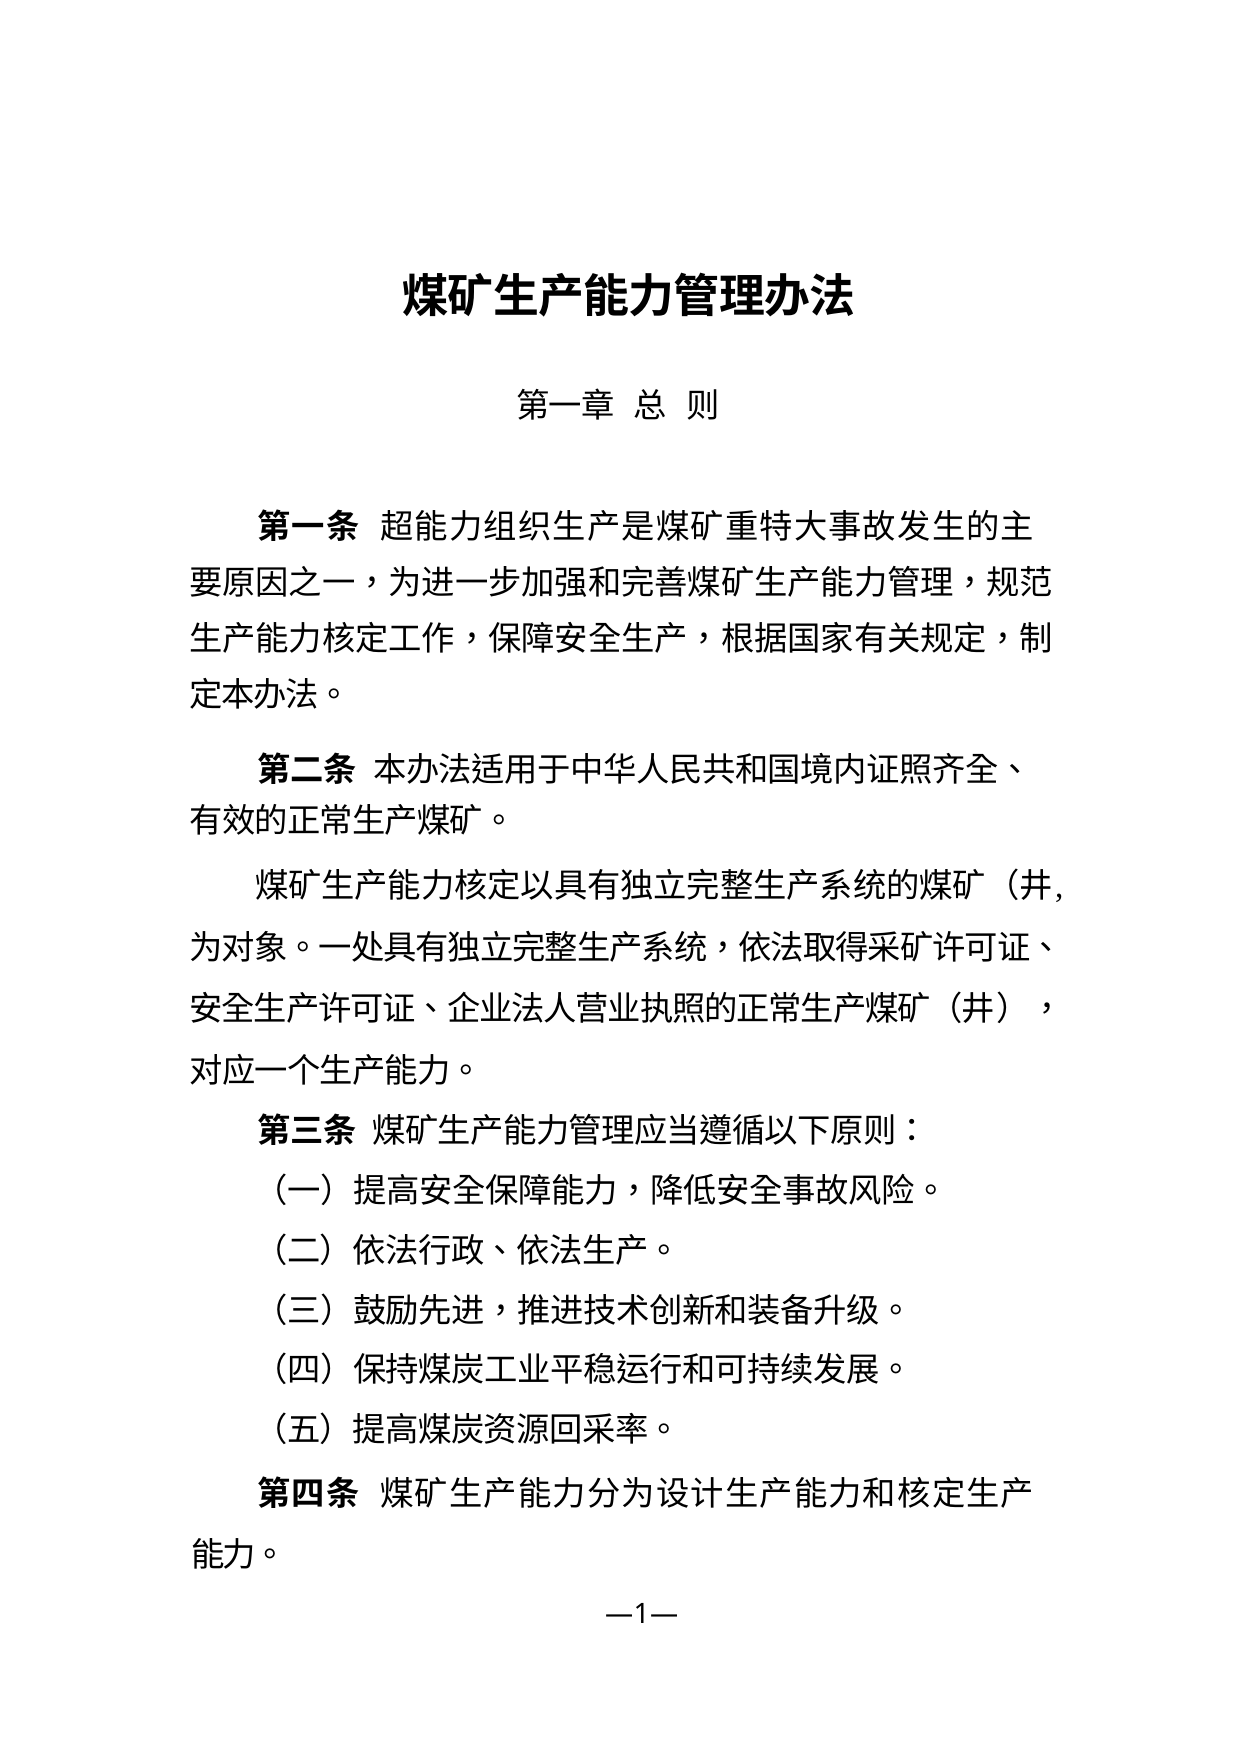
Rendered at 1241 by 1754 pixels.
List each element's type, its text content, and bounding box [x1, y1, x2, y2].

text 第二条 本办法适用于中华人民共和国境内证照齐全、 有效的正常生产煤矿。 [189, 746, 1049, 842]
text （四）保持煤炭工业平稳运行和可持续发展。 [254, 1350, 1063, 1390]
text 第一章 总 则 [516, 384, 1063, 426]
text 第四条 煤矿生产能力分为设计生产能力和核定生产 能力。 [192, 1470, 1053, 1576]
text （五）提高煤炭资源回采率。 [254, 1410, 1063, 1450]
text （二）依法行政、依法生产。 [254, 1230, 1063, 1271]
text （三）鼓励先进，推进技术创新和装备升级。 [254, 1290, 1063, 1330]
text 煤矿生产能力管理办法 [402, 268, 1063, 324]
text 第三条 煤矿生产能力管理应当遵循以下原则： [257, 1110, 1063, 1150]
text （一）提高安全保障能力，降低安全事故风险。 [254, 1170, 1063, 1211]
text 第一条 超能力组织生产是煤矿重特大事故发生的主 要原因之一，为进一步加强和完善煤矿生产能力管理，规范 生产能力核定工作，保障安全生产，根据国家有关规定，制 定本办法。 [189, 503, 1053, 716]
text 煤矿生产能力核定以具有独立完整生产系统的煤矿（井, 为对象。一处具有独立完整生产系统，依法取得采矿许可证、 安全生产许可证、企业法人营业执照的正常生产煤矿（井）， 对应一个生产能力。 [189, 862, 1063, 1092]
